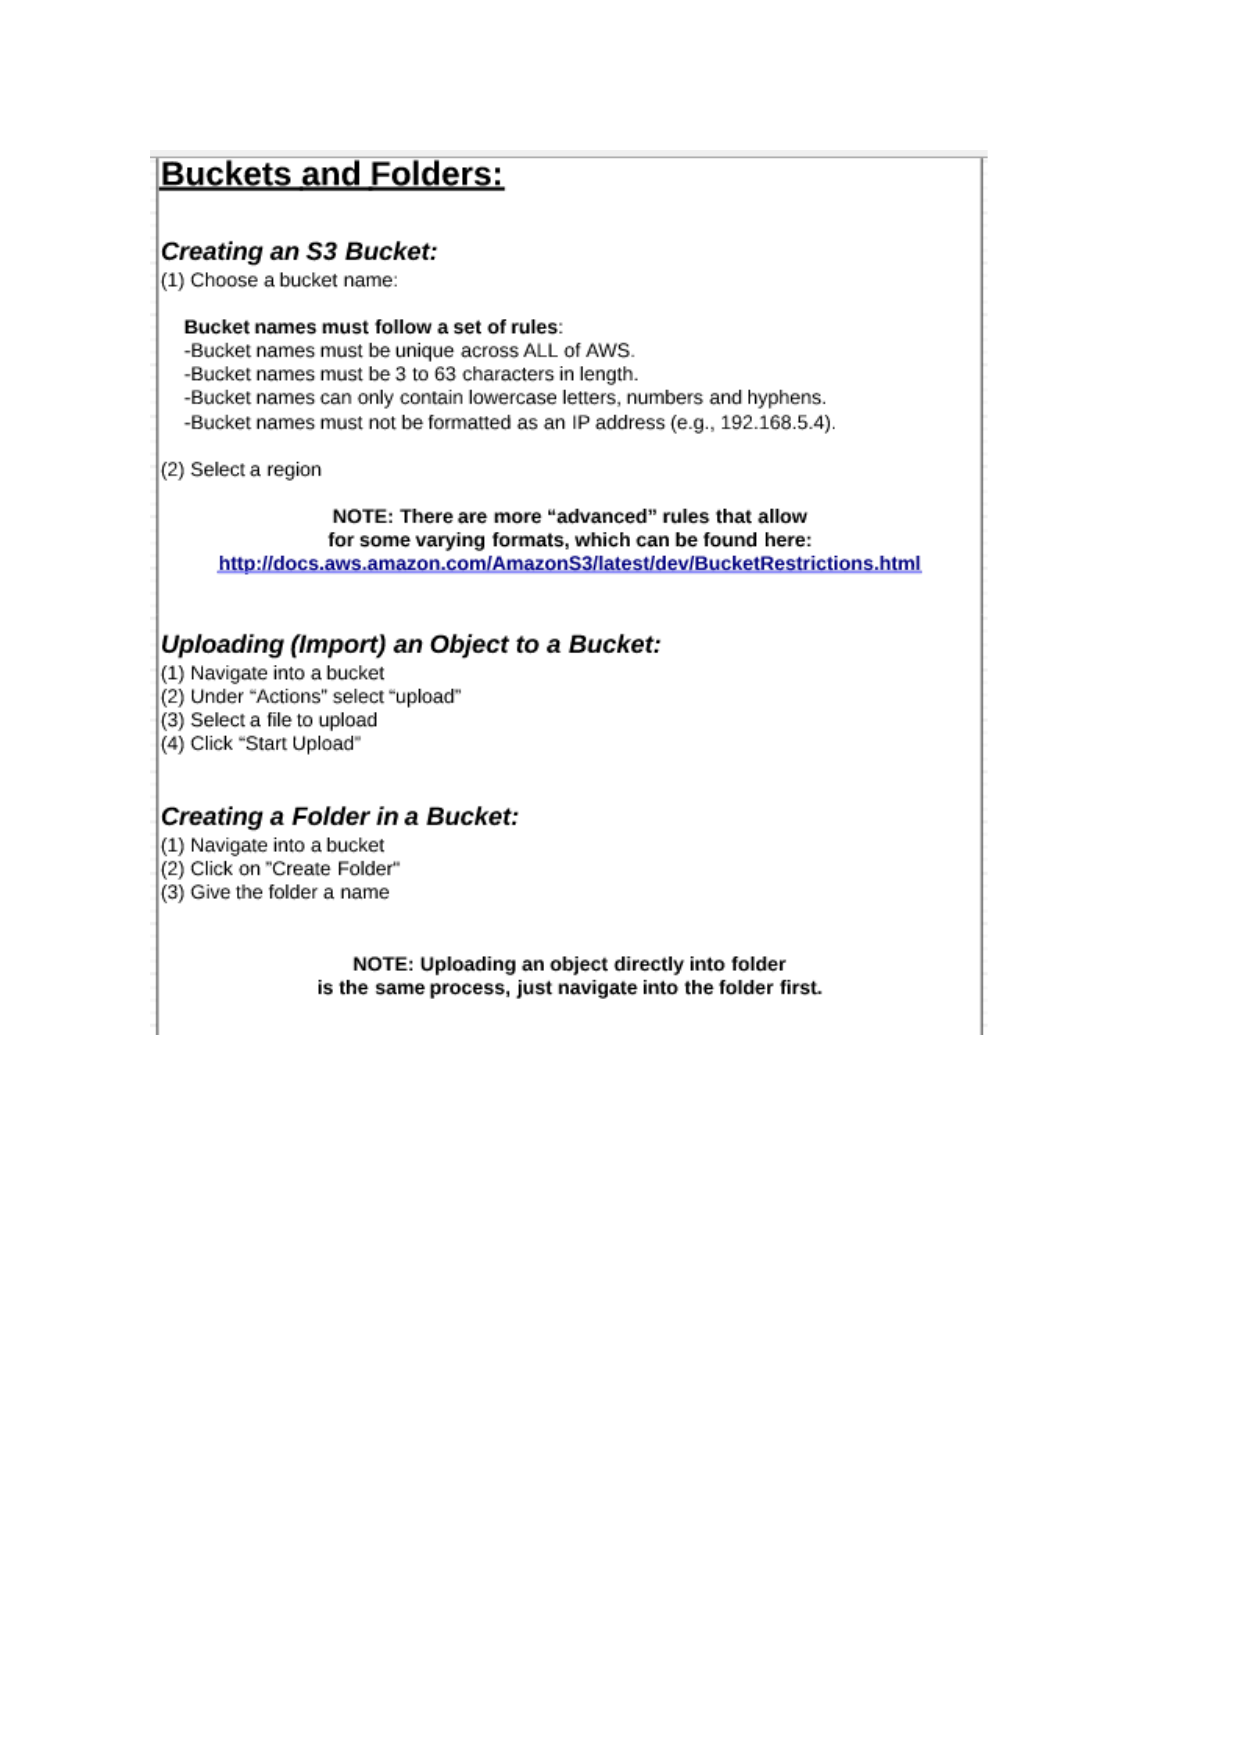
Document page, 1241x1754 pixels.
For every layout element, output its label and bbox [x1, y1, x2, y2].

picture [150, 150, 988, 1035]
